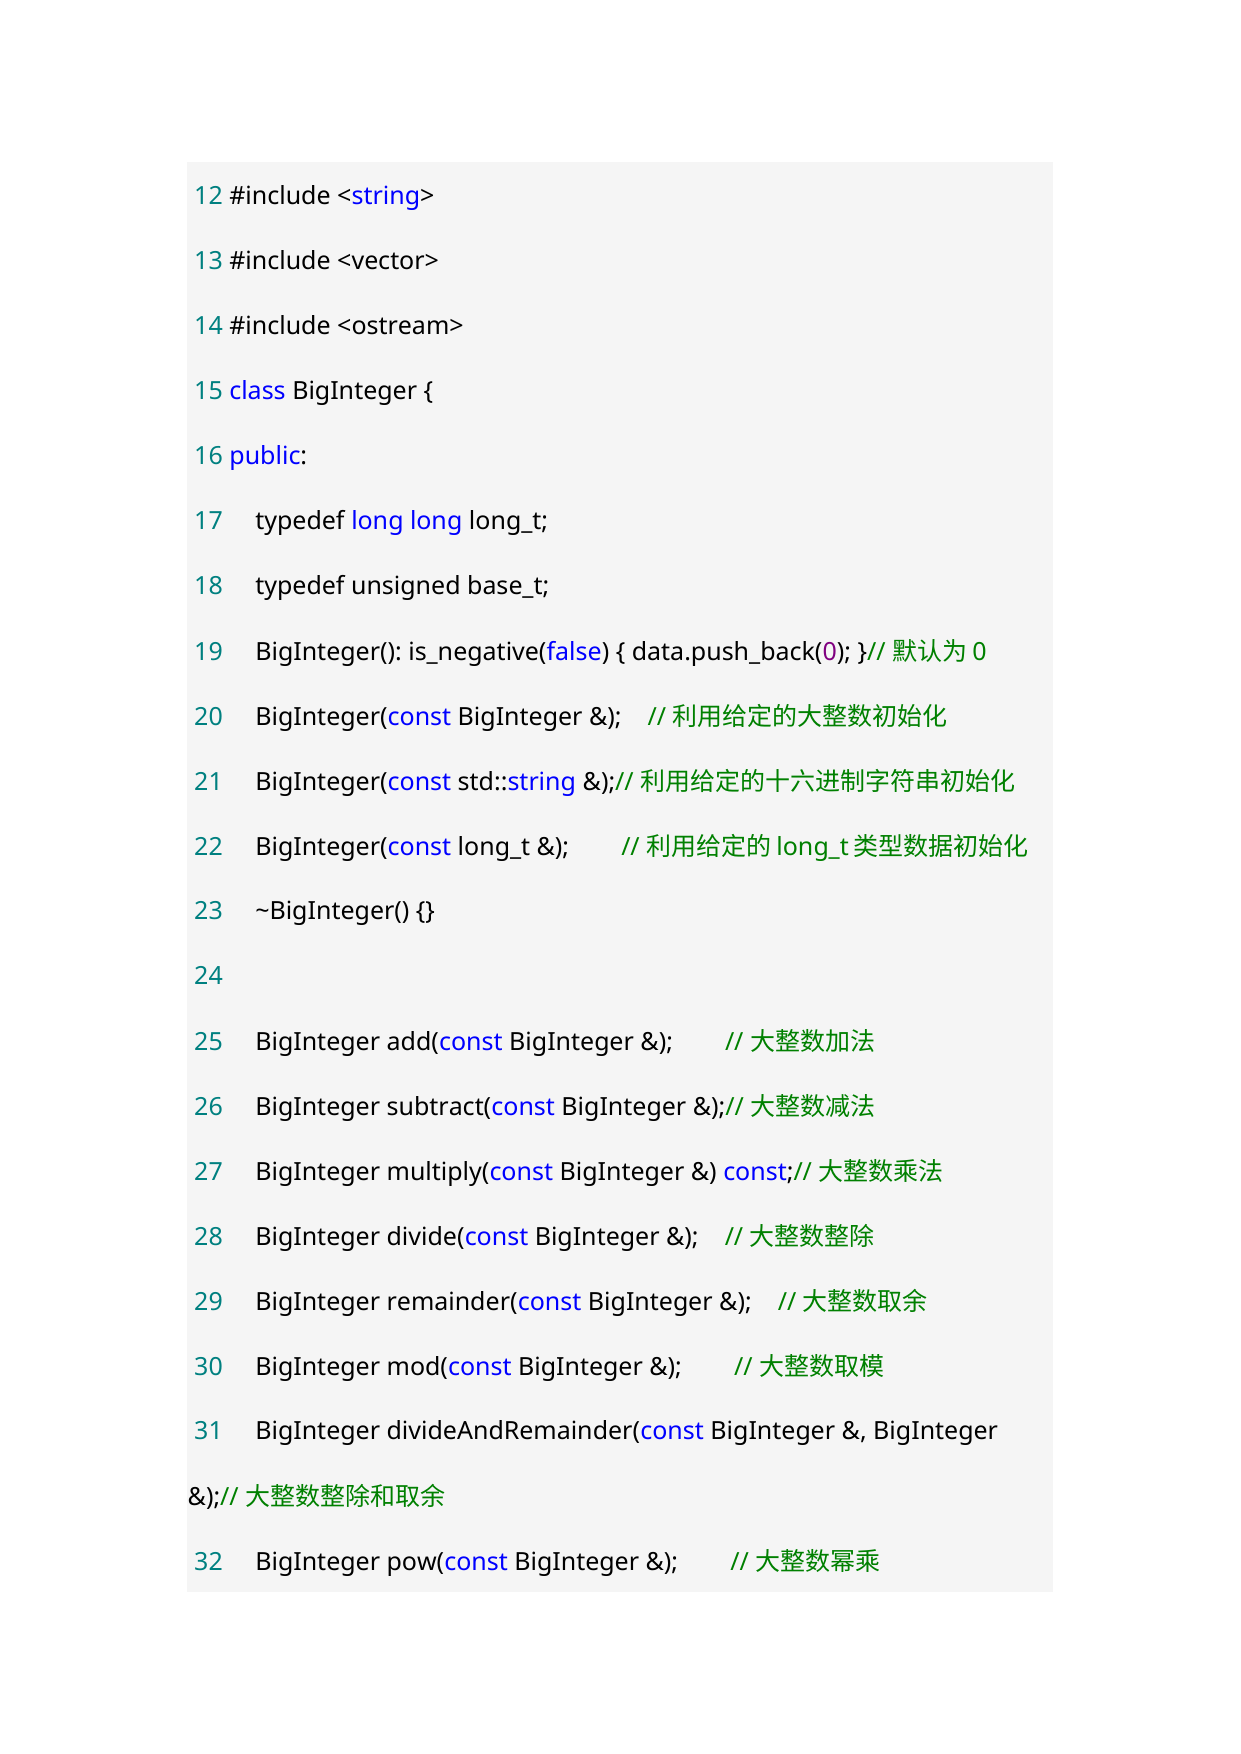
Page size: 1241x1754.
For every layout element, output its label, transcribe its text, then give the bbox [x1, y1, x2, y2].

text 21 BigInteger(const std::string &);// 利用给定的十六进制字符串初始化 [187, 747, 1053, 812]
text 13 #include <vector> [187, 227, 1053, 292]
text 25 BigInteger add(const BigInteger &); // 大整数加法 [187, 1007, 1053, 1072]
text 29 BigInteger remainder(const BigInteger &); // 大整数取余 [187, 1267, 1053, 1332]
text 22 BigInteger(const long_t &); // 利用给定的long_t类型数据初始化 [187, 812, 1053, 877]
text 26 BigInteger subtract(const BigInteger &);// 大整数减法 [187, 1072, 1053, 1137]
text 30 BigInteger mod(const BigInteger &); // 大整数取模 [187, 1332, 1053, 1397]
text 31 BigInteger divideAndRemainder(const BigInteger &, BigInteger &);// 大整数整除和取余 [187, 1397, 1053, 1527]
text 12 #include <string> [187, 162, 1053, 227]
text 20 BigInteger(const BigInteger &); // 利用给定的大整数初始化 [187, 682, 1053, 747]
text 16 public: [187, 422, 1053, 487]
text 15 class BigInteger { [187, 357, 1053, 422]
text 14 #include <ostream> [187, 292, 1053, 357]
text 19 BigInteger(): is_negative(false) { data.push_back(0); }// 默认为0 [187, 617, 1053, 682]
text 28 BigInteger divide(const BigInteger &); // 大整数整除 [187, 1202, 1053, 1267]
text 17 typedef long long long_t; [187, 487, 1053, 552]
text 23 ~BigInteger() {} [187, 877, 1053, 942]
text 32 BigInteger pow(const BigInteger &); // 大整数幂乘 [187, 1527, 1053, 1592]
text 24 [187, 942, 1053, 1007]
text 18 typedef unsigned base_t; [187, 552, 1053, 617]
text 27 BigInteger multiply(const BigInteger &) const;// 大整数乘法 [187, 1137, 1053, 1202]
